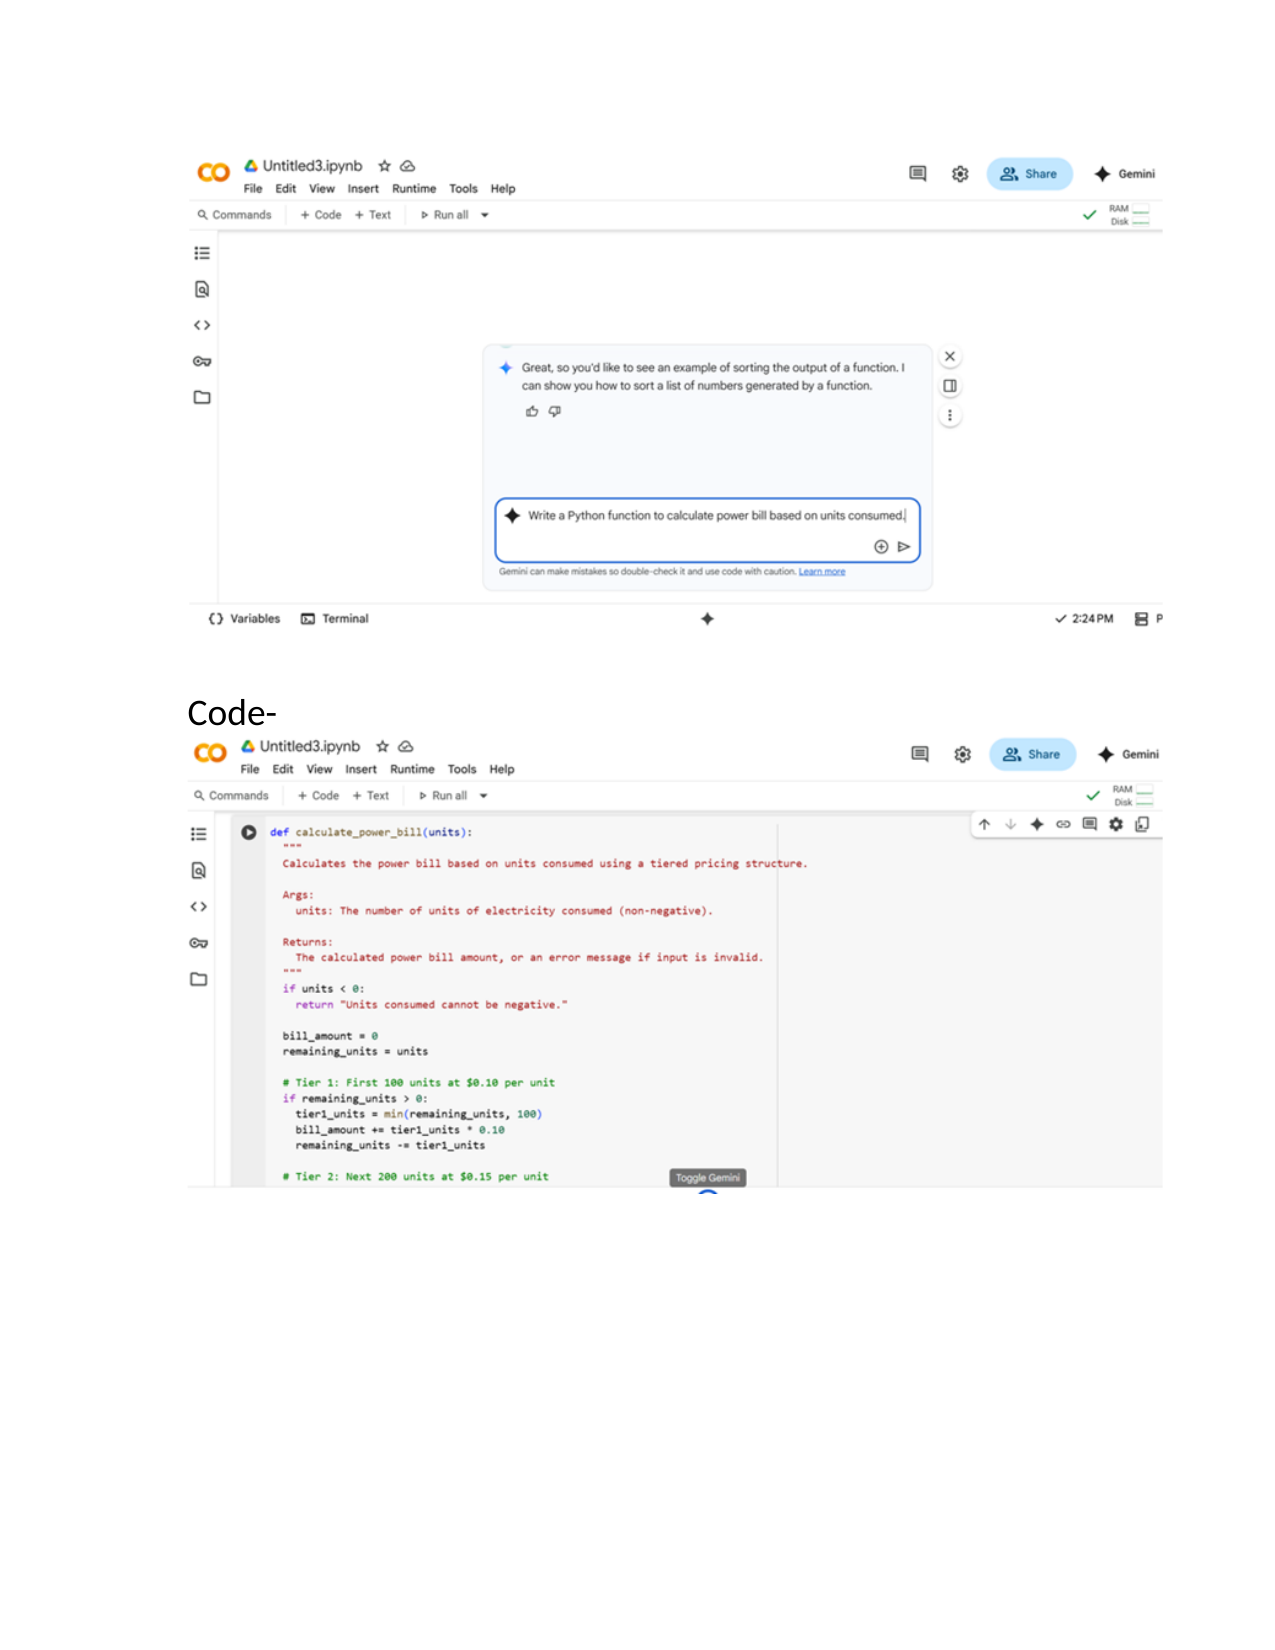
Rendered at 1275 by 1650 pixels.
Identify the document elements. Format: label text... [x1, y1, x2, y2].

picture [187, 735, 1163, 1194]
picture [187, 150, 1163, 644]
text Code- [187, 689, 1125, 735]
